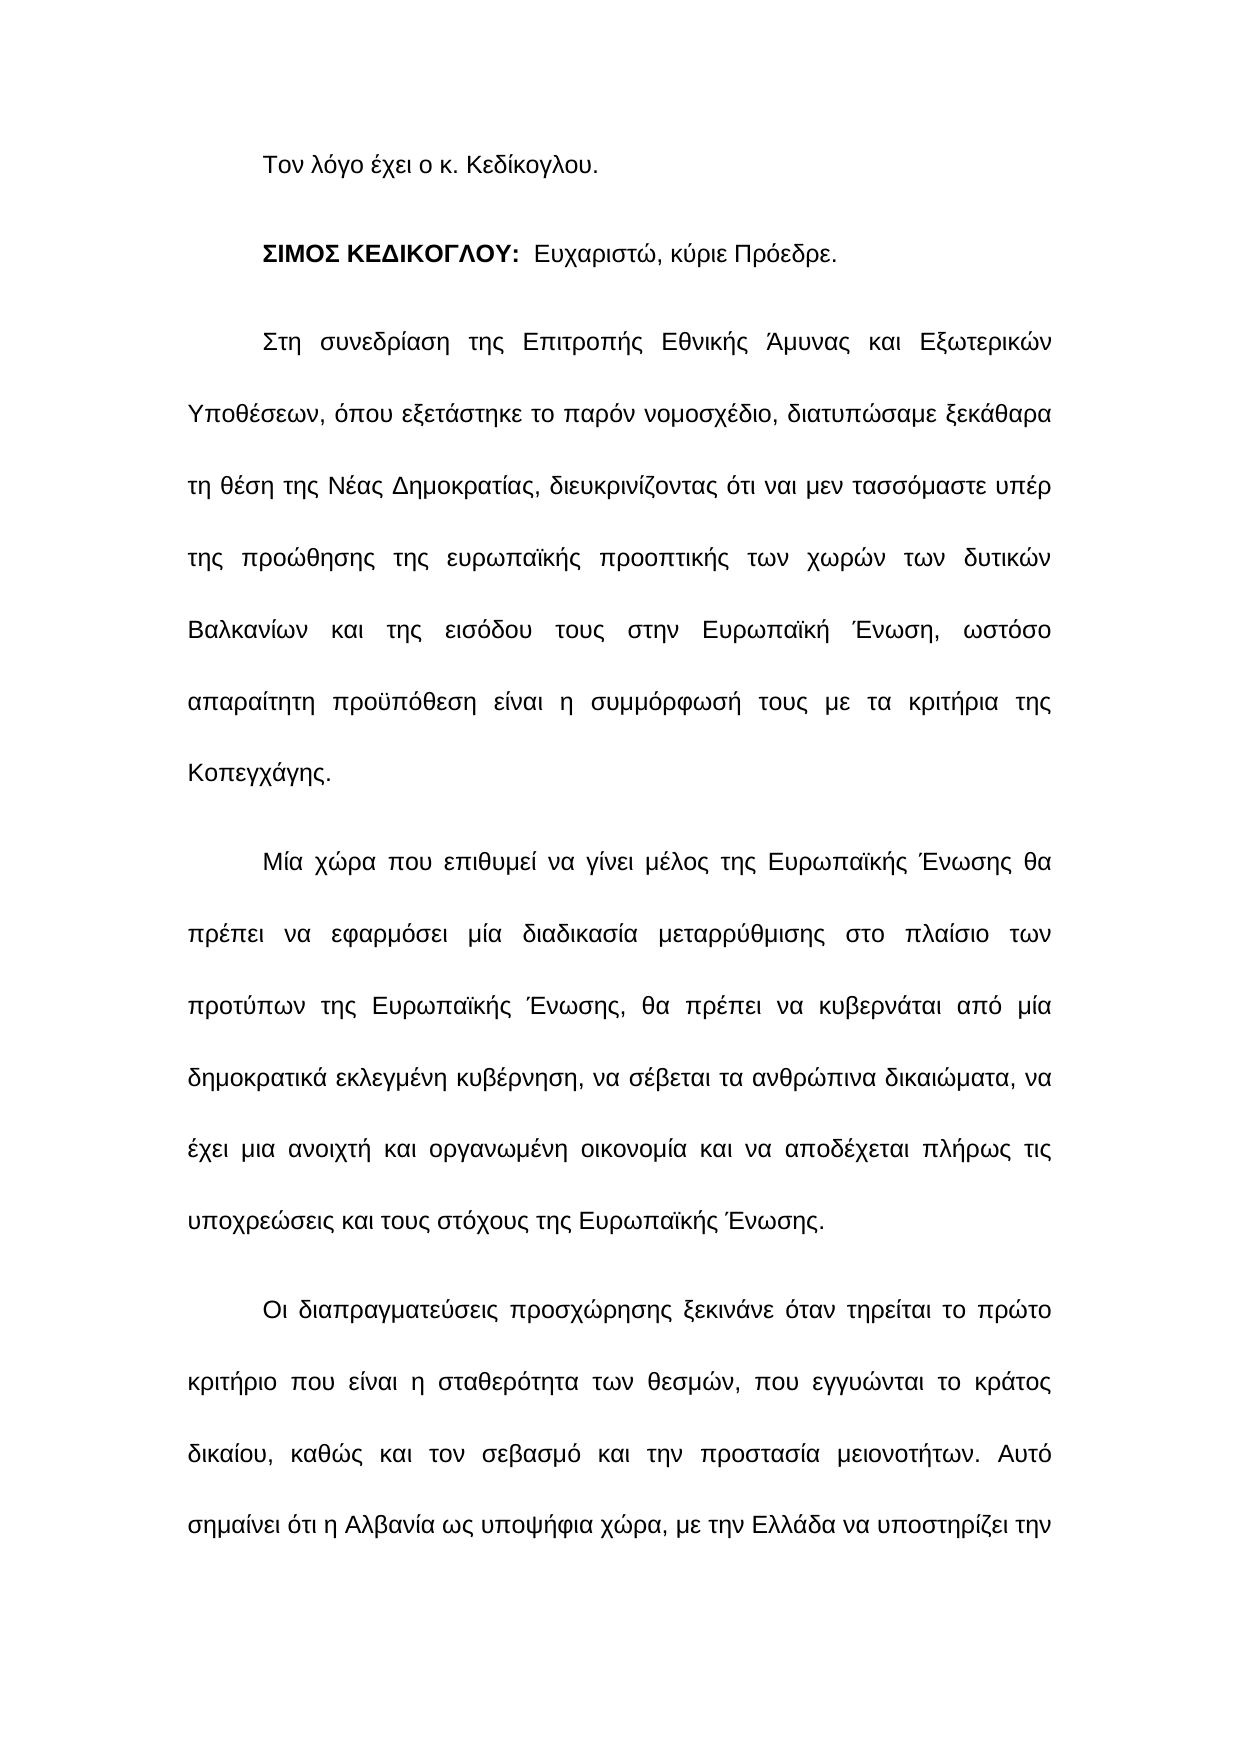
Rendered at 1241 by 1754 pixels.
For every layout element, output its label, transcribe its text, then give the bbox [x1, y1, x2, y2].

text ΣΙΜΟΣ ΚΕΔΙΚΟΓΛΟΥ: Ευχαριστώ, κύριε Πρόεδρε. [187, 238, 1053, 267]
text Μία χώρα που επιθυμεί να γίνει μέλος της Ευρωπαϊκής Ένωσης θα πρέπει να εφαρμόσει μία διαδικασία μεταρρύθμισης στο πλαίσιο των προτύπων της Ευρωπαϊκής Ένωσης, θα πρέπει να κυβερνάται από μία δημοκρατικά εκλεγμένη κυβέρνηση, να σέβεται τα ανθρώπινα δικαιώματα, να έχει μια ανοιχτή και οργανωμένη οικονομία και να αποδέχεται πλήρως τις υποχρεώσεις και τους στόχους της Ευρωπαϊκής Ένωσης. [187, 847, 1053, 1235]
text Στη συνεδρίαση της Επιτροπής Εθνικής Άμυνας και Εξωτερικών Υποθέσεων, όπου εξετάστηκε το παρόν νομοσχέδιο, διατυπώσαμε ξεκάθαρα τη θέση της Νέας Δημοκρατίας, διευκρινίζοντας ότι ναι μεν τασσόμαστε υπέρ της προώθησης της ευρωπαϊκής προοπτικής των χωρών των δυτικών Βαλκανίων και της εισόδου τους στην Ευρωπαϊκή Ένωση, ωστόσο απαραίτητη προϋπόθεση είναι η συμμόρφωσή τους με τα κριτήρια της Κοπεγχάγης. [187, 327, 1053, 787]
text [187, 1295, 1053, 1539]
text Τον λόγο έχει ο κ. Κεδίκογλου. [187, 150, 1053, 179]
